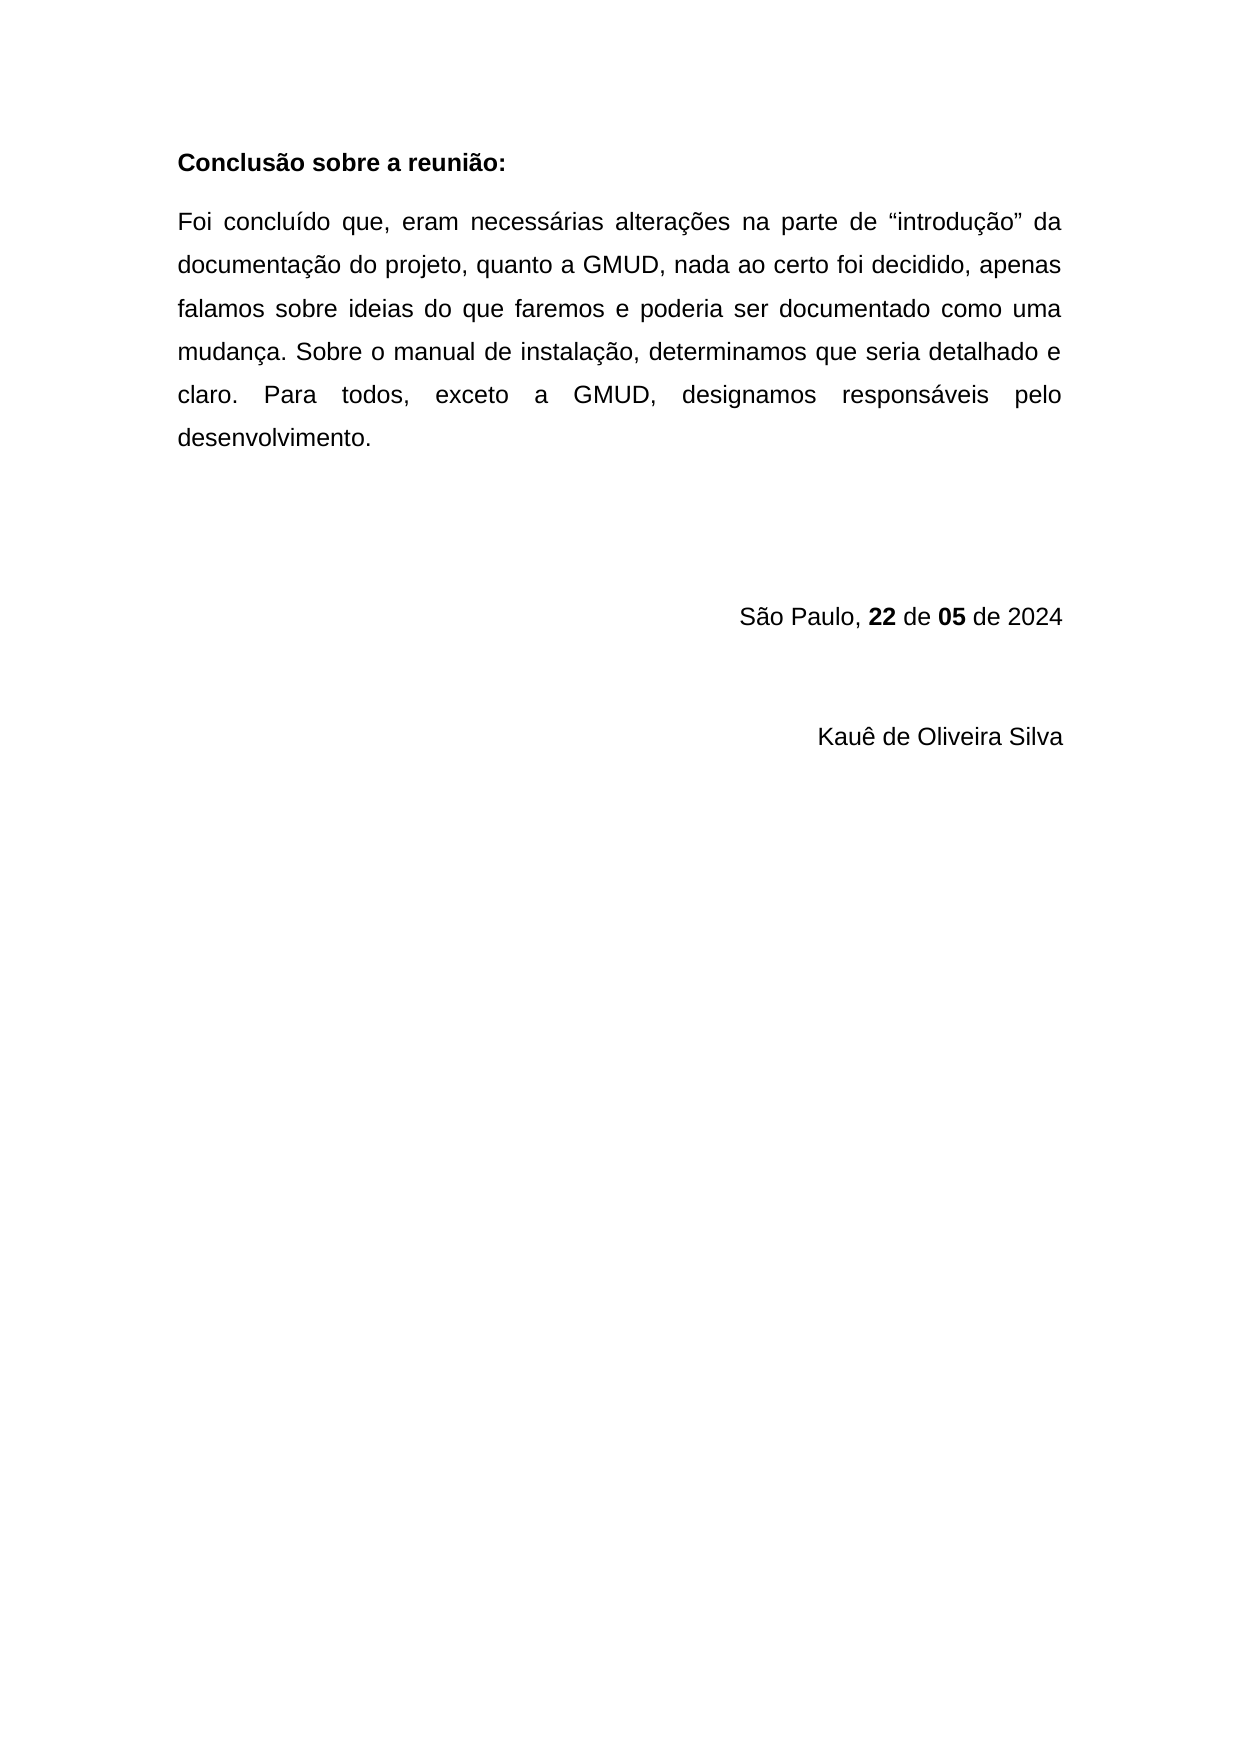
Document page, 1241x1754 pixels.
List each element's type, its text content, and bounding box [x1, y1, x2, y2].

text Conclusão sobre a reunião: [177, 148, 1063, 176]
text Kauê de Oliveira Silva [177, 722, 1063, 751]
text São Paulo, 22 de 05 de 2024 [177, 602, 1063, 631]
text Foi concluído que, eram necessárias alterações na parte de “introdução” da documentação do projeto, quanto a GMUD, nada ao certo foi decidido, apenas falamos sobre ideias do que faremos e poderia ser documentado como uma mudança. Sobre o manual de instalação, determinamos que seria detalhado e claro. Para todos, exceto a GMUD, designamos responsáveis pelo desenvolvimento. [177, 207, 1063, 452]
